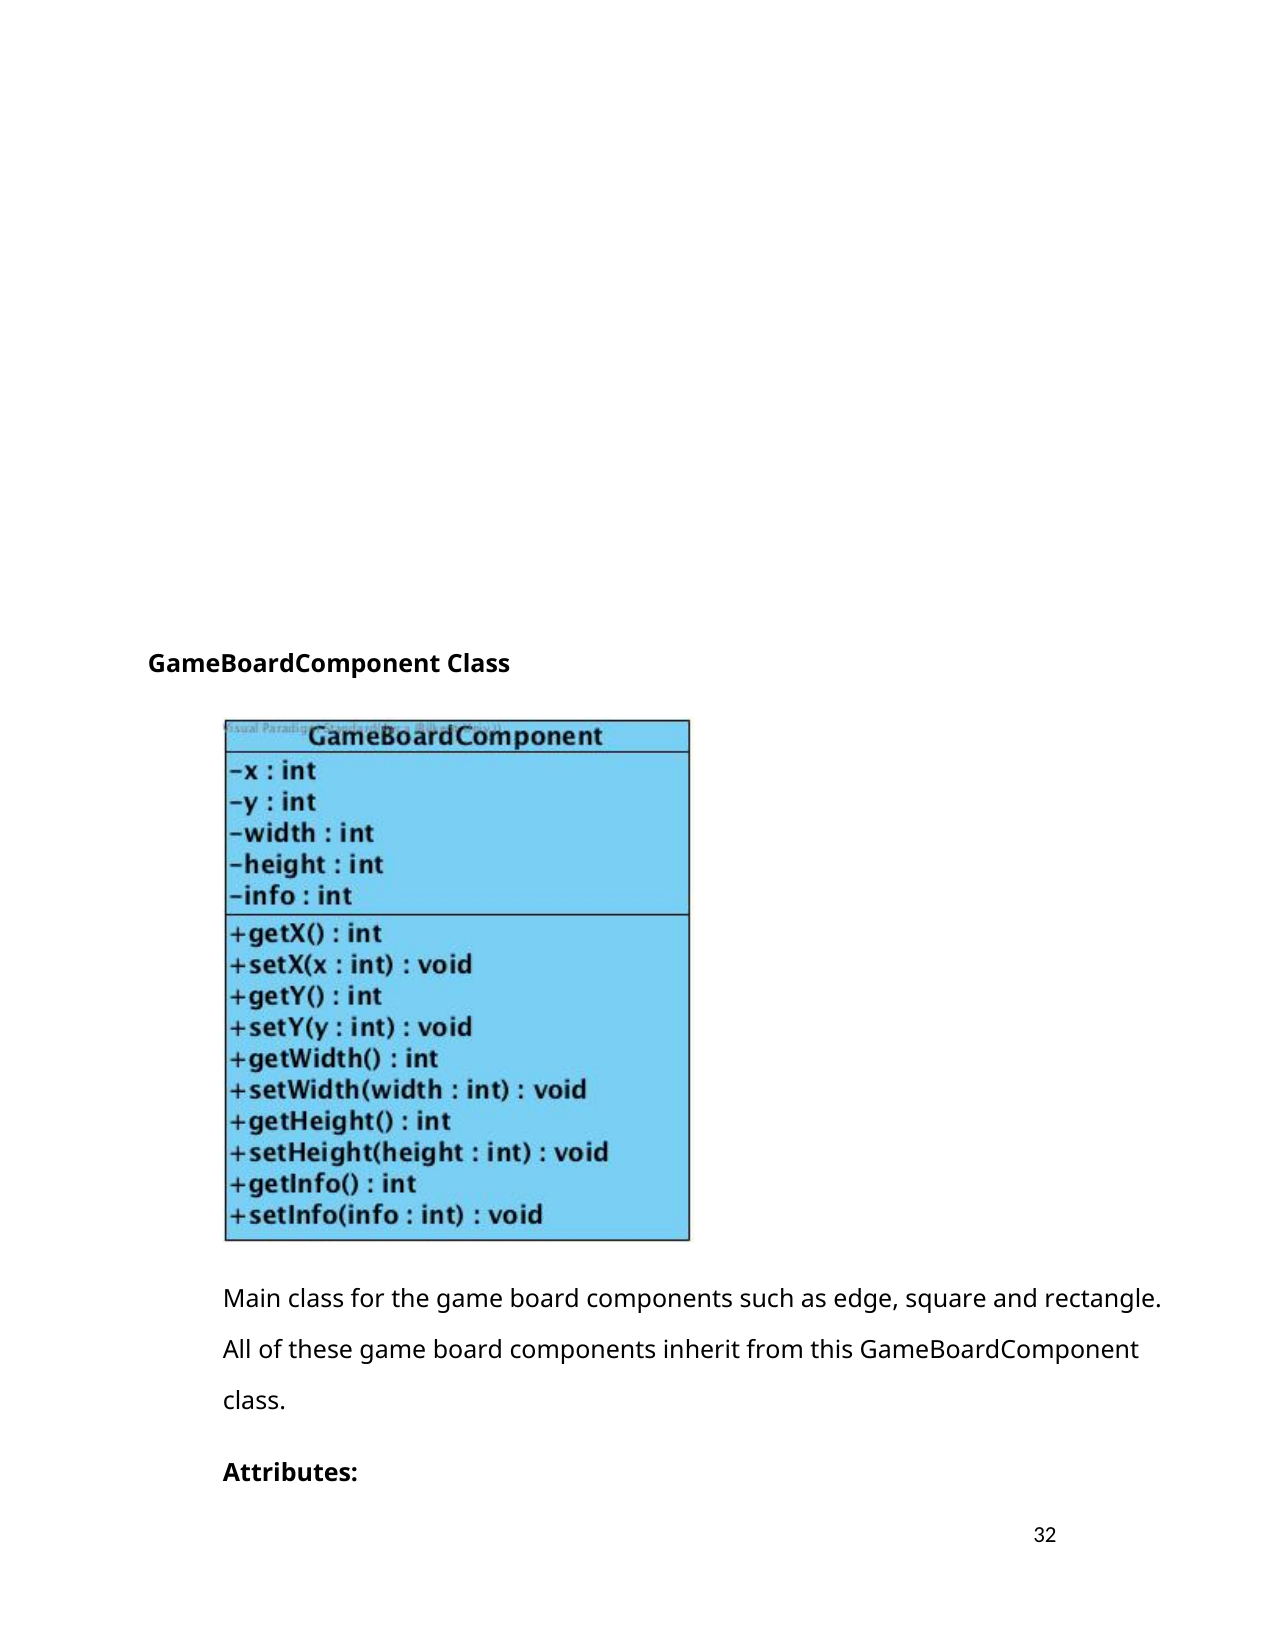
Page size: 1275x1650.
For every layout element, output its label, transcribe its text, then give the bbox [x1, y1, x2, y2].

text Main class for the game board components such as edge, square and rectangle. All of these game board components inherit from this GameBoardComponent class. [223, 1280, 1187, 1416]
text GameBoardComponent Class [148, 645, 1187, 679]
text Attributes: [223, 1454, 1187, 1488]
picture [222, 717, 695, 1246]
